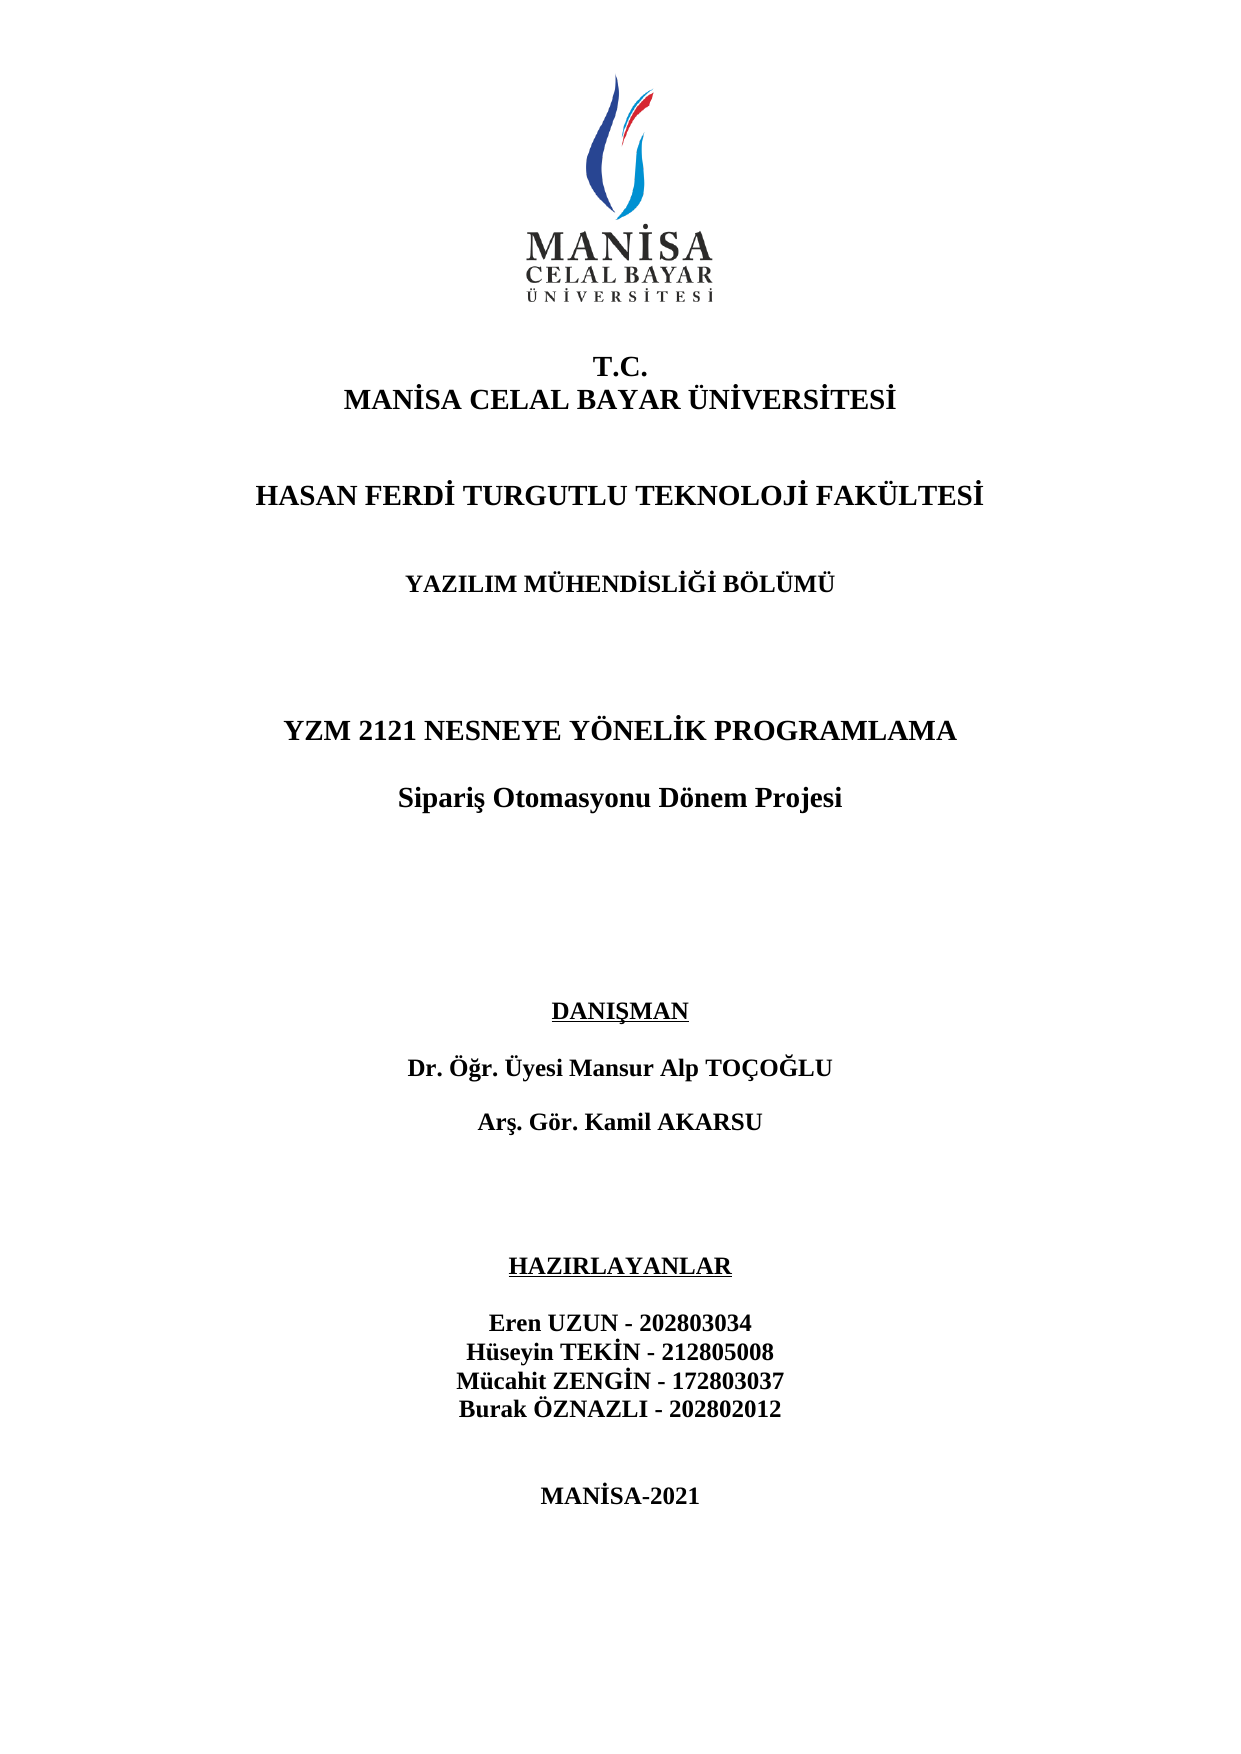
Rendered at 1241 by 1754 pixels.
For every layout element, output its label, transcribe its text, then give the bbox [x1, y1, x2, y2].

text Sipariş Otomasyonu Dönem Projesi [148, 780, 1093, 814]
text MANİSA CELAL BAYAR ÜNİVERSİTESİ [148, 382, 1093, 416]
text Burak ÖZNAZLI - 202802012 [148, 1394, 1093, 1423]
text Dr. Öğr. Üyesi Mansur Alp TOÇOĞLU [148, 1053, 1093, 1082]
text DANIŞMAN [148, 996, 1093, 1024]
text HAZIRLAYANLAR [148, 1251, 1093, 1279]
subtitle HASAN FERDİ TURGUTLU TEKNOLOJİ FAKÜLTESİ [148, 478, 1093, 512]
subtitle YAZILIM MÜHENDİSLİĞİ BÖLÜMÜ [148, 569, 1093, 598]
text Arş. Gör. Kamil AKARSU [148, 1107, 1093, 1136]
picture [526, 73, 713, 302]
text T.C. [148, 349, 1093, 382]
text Mücahit ZENGİN - 172803037 [148, 1366, 1093, 1394]
text YZM 2121 NESNEYE YÖNELİK PROGRAMLAMA [148, 713, 1093, 747]
text Hüseyin TEKİN - 212805008 [148, 1337, 1093, 1366]
text Eren UZUN - 202803034 [148, 1308, 1093, 1337]
text MANİSA-2021 [148, 1481, 1093, 1509]
